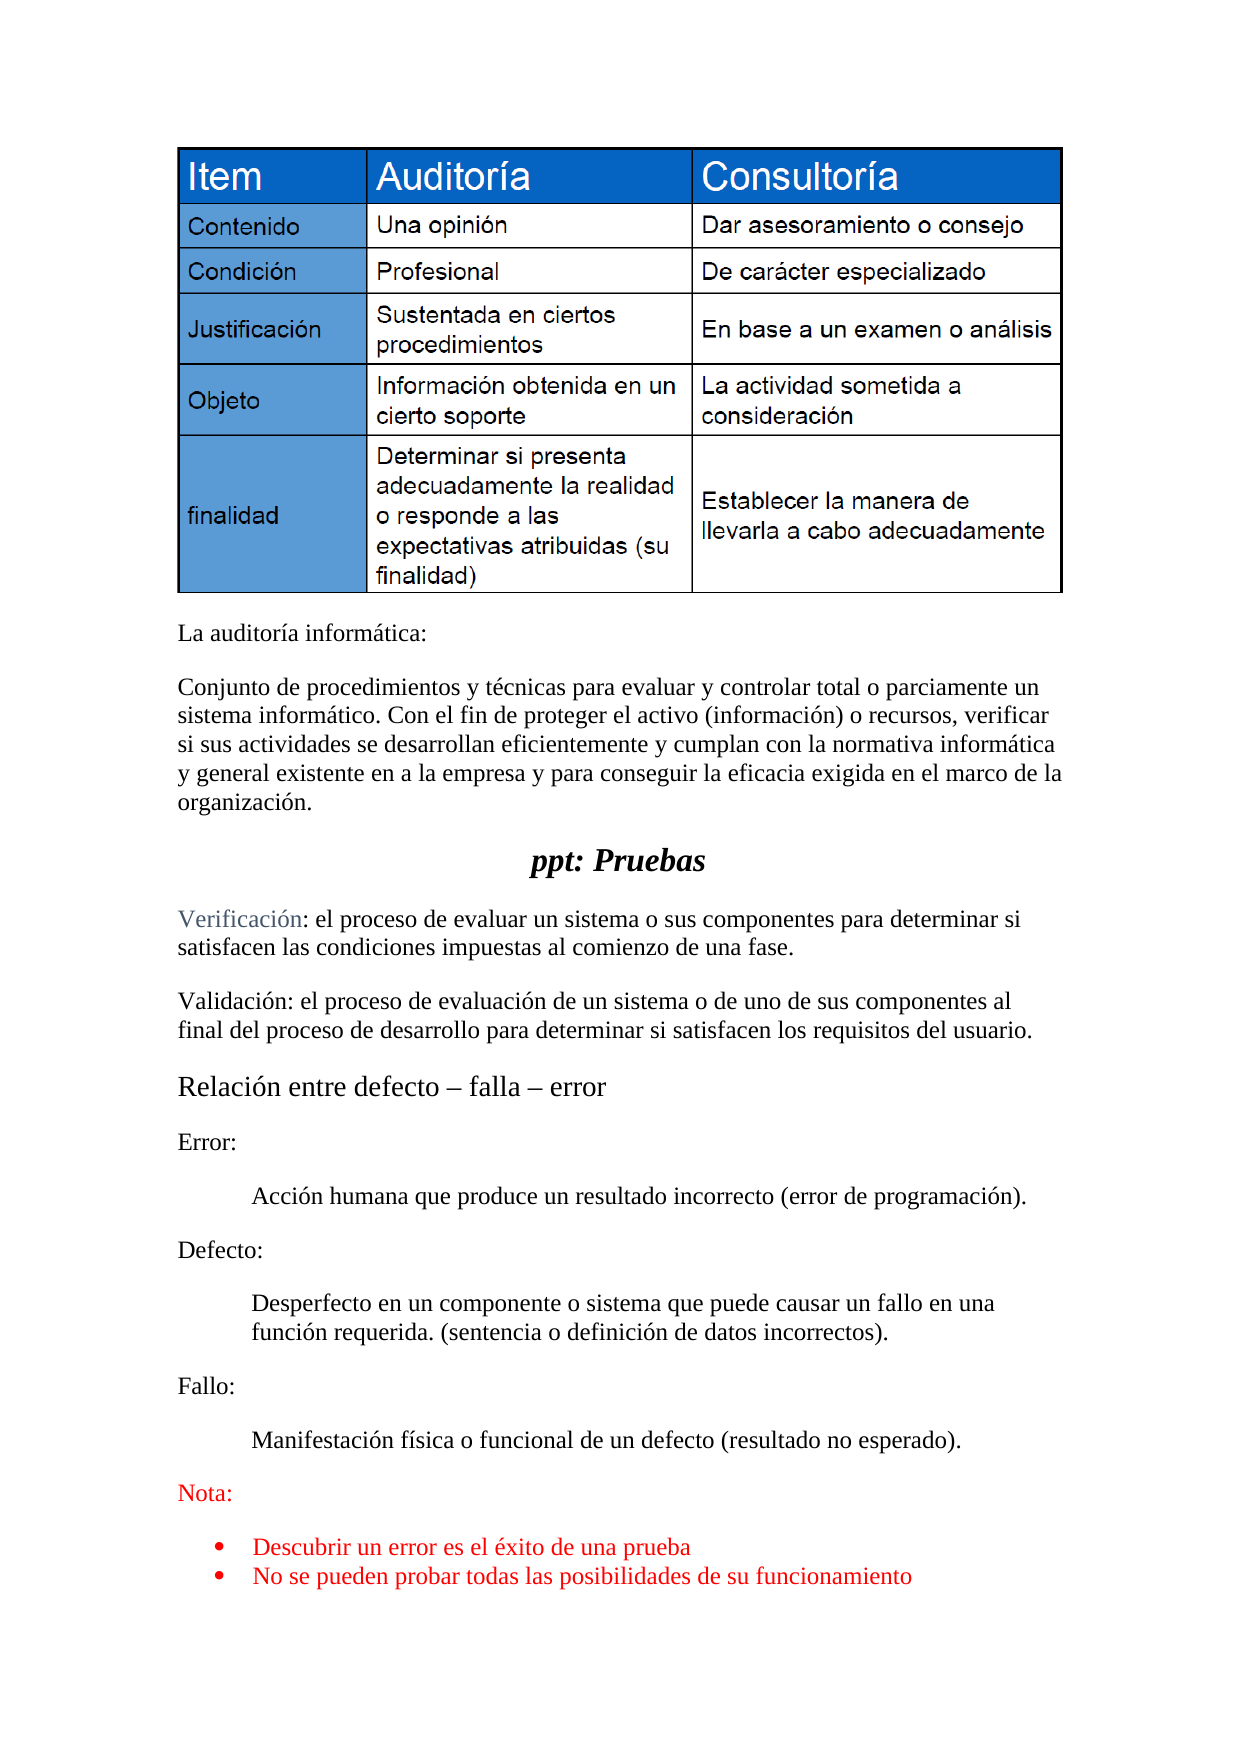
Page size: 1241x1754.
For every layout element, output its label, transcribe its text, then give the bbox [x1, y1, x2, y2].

text Manifestación física o funcional de un defecto (resultado no esperado). [177, 1425, 1063, 1453]
text Error: [177, 1127, 1063, 1156]
text Relación entre defecto – falla – error [177, 1069, 1063, 1102]
text ppt: Pruebas [177, 840, 1063, 879]
picture [177, 147, 1063, 593]
text Defecto: [177, 1235, 1063, 1263]
text Nota: [177, 1478, 1063, 1507]
text Conjunto de procedimientos y técnicas para evaluar y controlar total o parciamente un sistema informático. Con el fin de proteger el activo (información) o recursos, verificar si sus actividades se desarrollan eficientemente y cumplan con la normativa informática y general existente en a la empresa y para conseguir la eficacia exigida en el marco de la organización. [177, 672, 1063, 815]
list Descubrir un error es el éxito de una prueba [215, 1532, 1063, 1561]
text Validación: el proceso de evaluación de un sistema o de uno de sus componentes al final del proceso de desarrollo para determinar si satisfacen los requisitos del usuario. [177, 986, 1063, 1044]
list No se pueden probar todas las posibilidades de su funcionamiento [215, 1561, 1063, 1590]
text La auditoría informática: [177, 618, 1063, 647]
text Fallo: [177, 1371, 1063, 1400]
text Acción humana que produce un resultado incorrecto (error de programación). [177, 1181, 1063, 1210]
text Desperfecto en un componente o sistema que puede causar un fallo en una función requerida. (sentencia o definición de datos incorrectos). [251, 1288, 1063, 1346]
text Verificación: el proceso de evaluar un sistema o sus componentes para determinar si satisfacen las condiciones impuestas al comienzo de una fase. [177, 904, 1063, 961]
